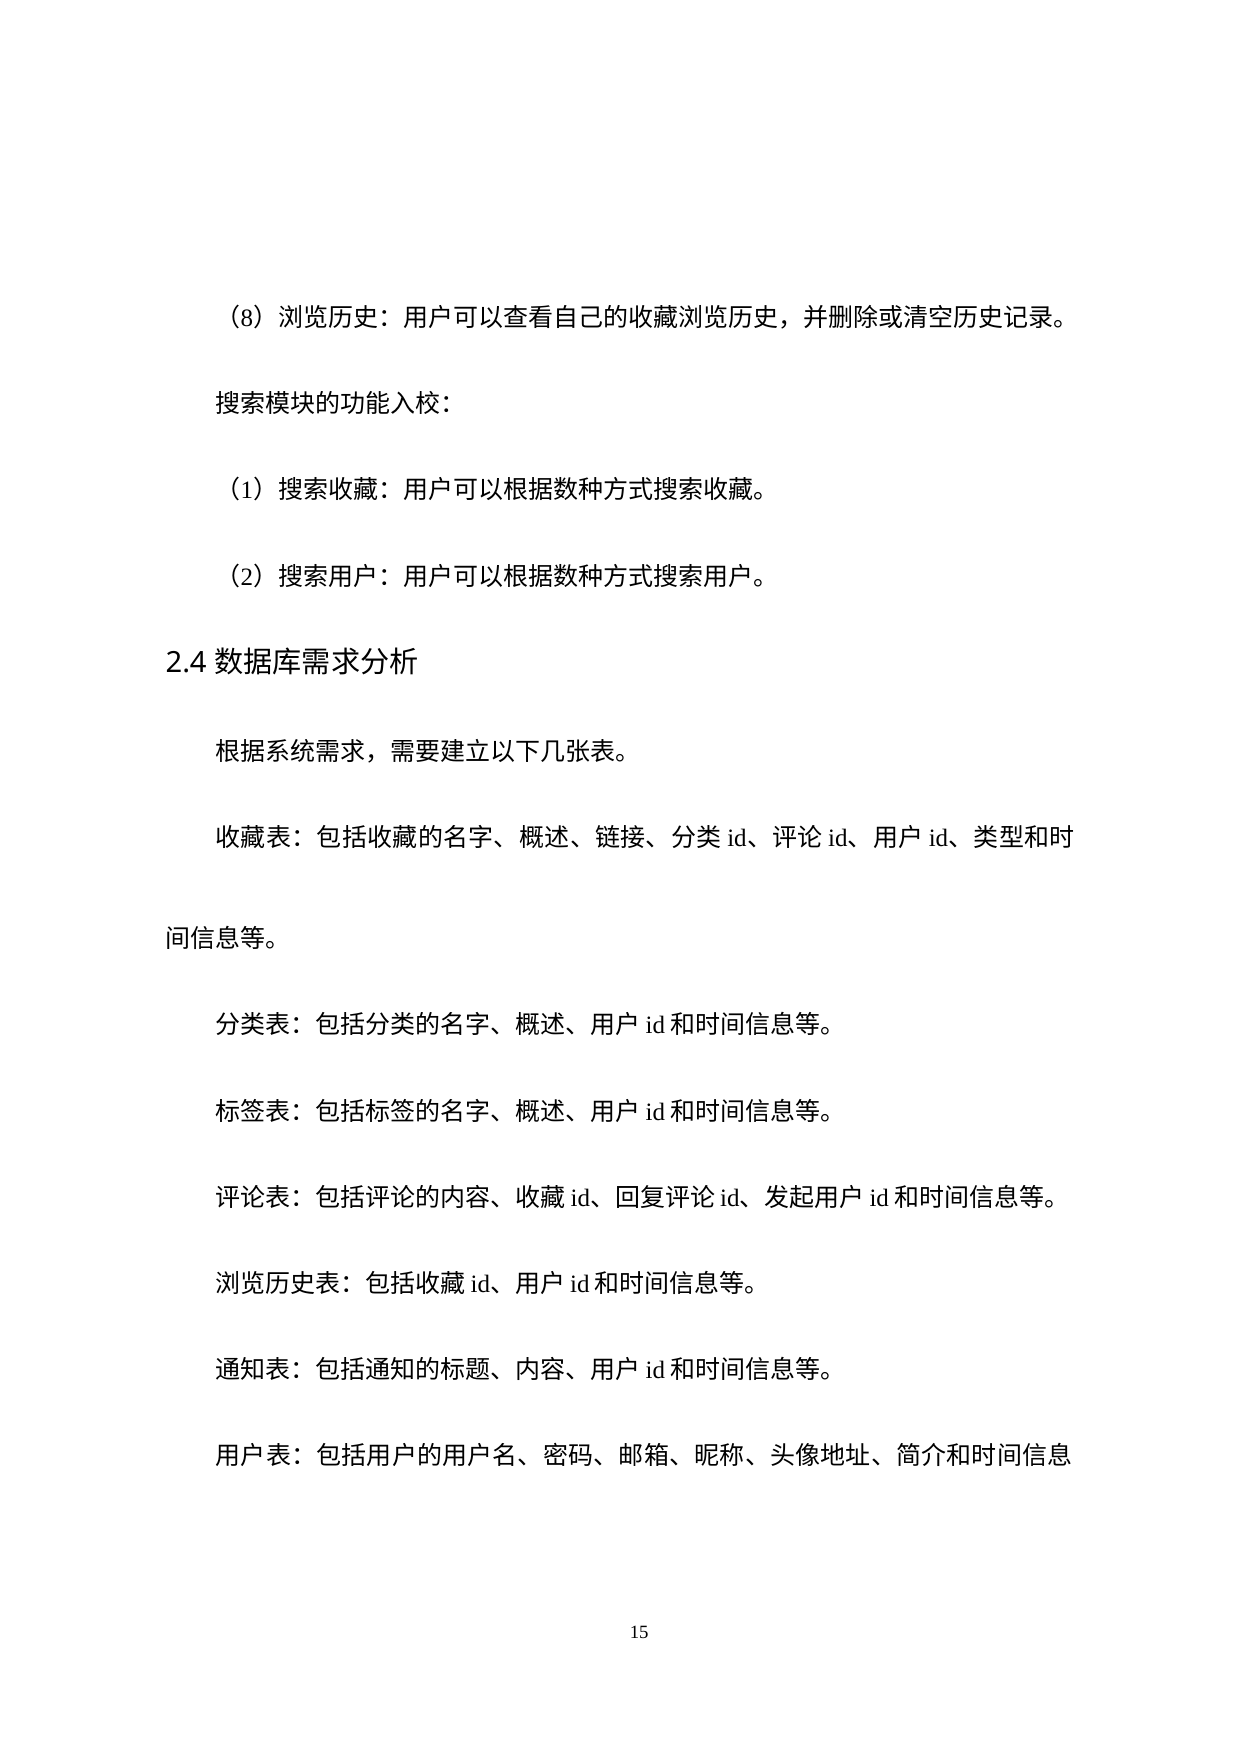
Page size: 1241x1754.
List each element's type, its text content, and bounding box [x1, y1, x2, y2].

subtitle 2.4 数据库需求分析 [165, 626, 1075, 694]
text （1）搜索收藏：用户可以根据数种方式搜索收藏。 [165, 454, 1075, 522]
text 收藏表：包括收藏的名字、概述、链接、分类id、评论id、用户id、类型和时间信息等。 [165, 801, 1075, 971]
text 评论表：包括评论的内容、收藏id、回复评论id、发起用户id和时间信息等。 [165, 1161, 1075, 1229]
text 浏览历史表：包括收藏id、用户id和时间信息等。 [165, 1247, 1075, 1315]
text 分类表：包括分类的名字、概述、用户id和时间信息等。 [165, 989, 1075, 1057]
text （8）浏览历史：用户可以查看自己的收藏浏览历史，并删除或清空历史记录。 [165, 282, 1075, 350]
text 搜索模块的功能入校： [165, 368, 1075, 436]
text 标签表：包括标签的名字、概述、用户id和时间信息等。 [165, 1075, 1075, 1143]
text 根据系统需求，需要建立以下几张表。 [165, 715, 1075, 783]
text 通知表：包括通知的标题、内容、用户id和时间信息等。 [165, 1333, 1075, 1401]
text 用户表：包括用户的用户名、密码、邮箱、昵称、头像地址、简介和时间信息等。 [165, 1419, 1075, 1487]
text （2）搜索用户：用户可以根据数种方式搜索用户。 [165, 540, 1075, 608]
